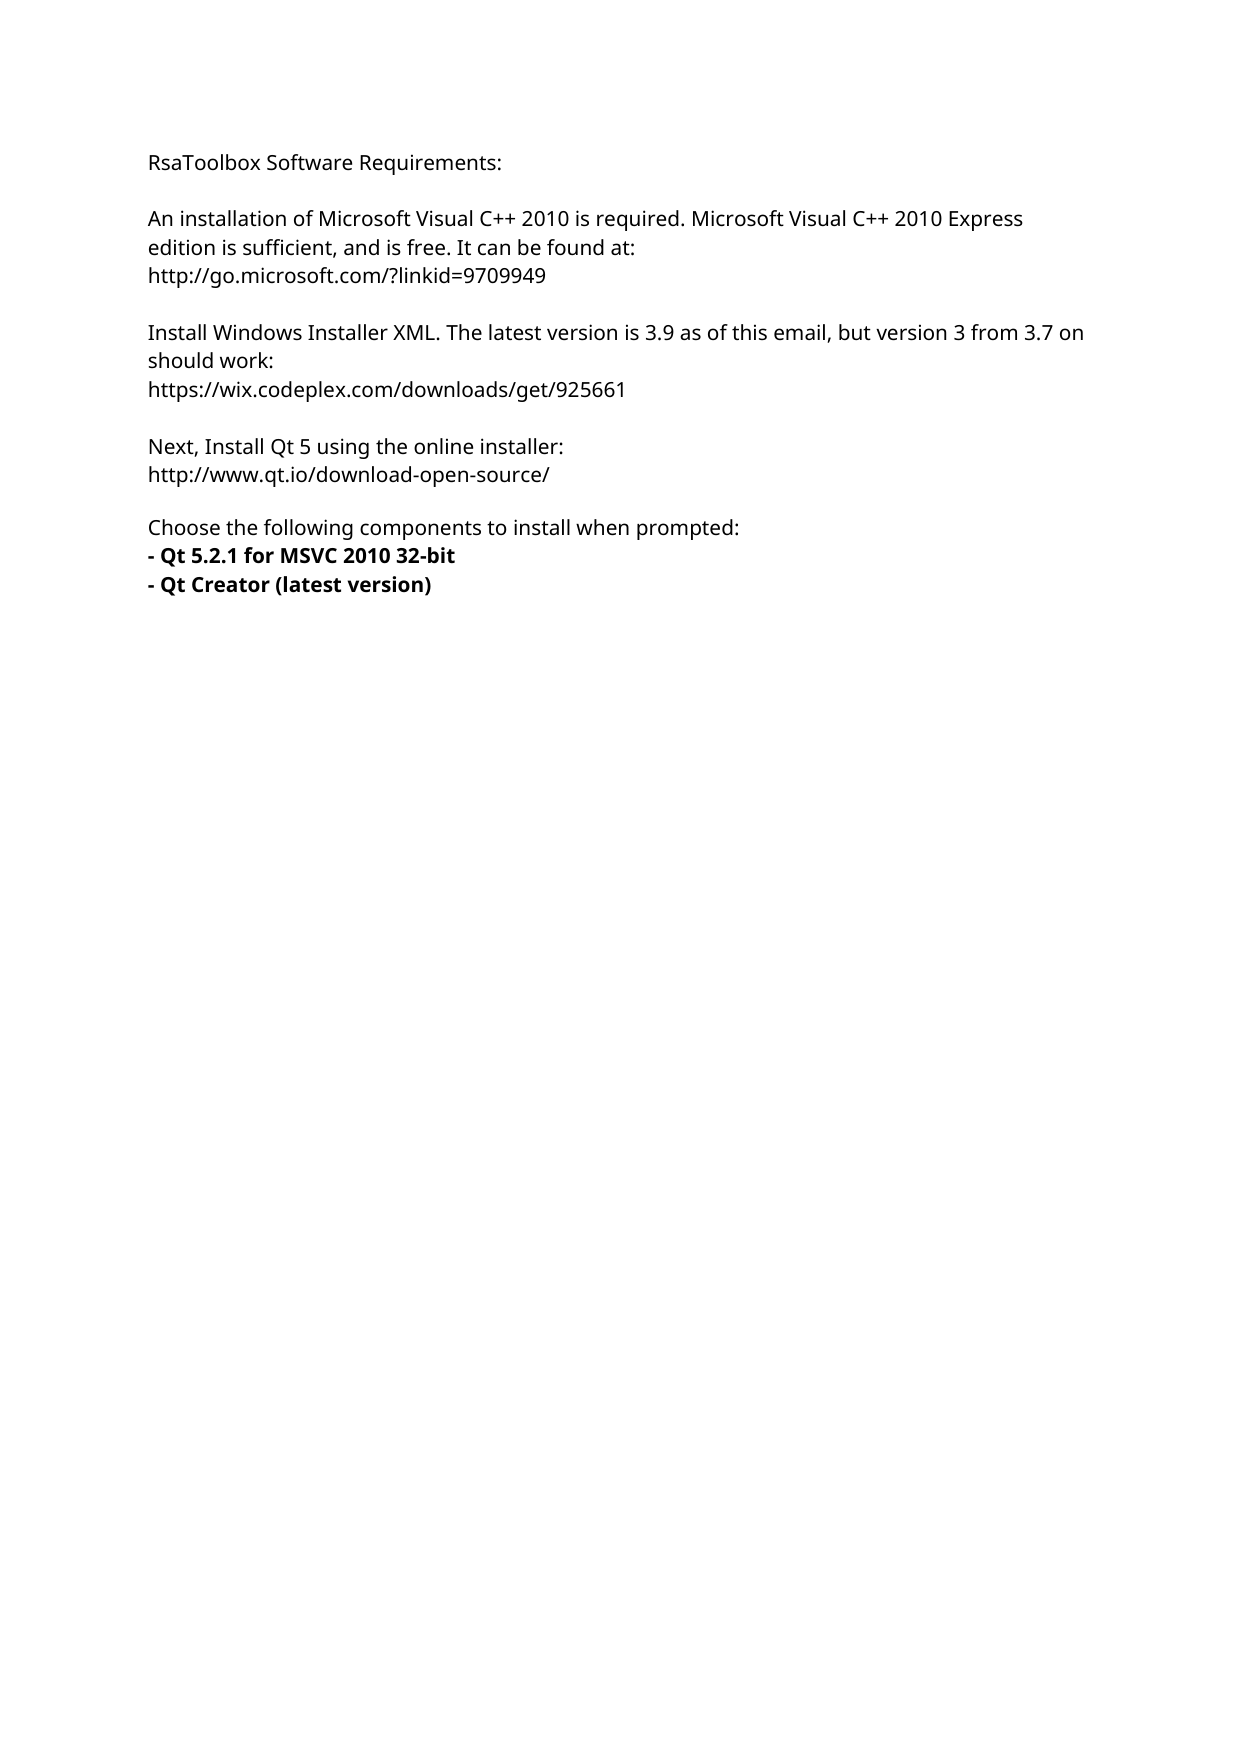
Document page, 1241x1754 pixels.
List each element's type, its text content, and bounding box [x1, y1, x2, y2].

text RsaToolbox Software Requirements: [148, 148, 1093, 176]
text - Qt 5.2.1 for MSVC 2010 32-bit [148, 541, 1093, 570]
text Next, Install Qt 5 using the online installer: [148, 432, 1093, 460]
text http://www.qt.io/download-open-source/ [148, 460, 1093, 513]
text An installation of Microsoft Visual C++ 2010 is required. Microsoft Visual C++ 2010 Express edition is sufficient, and is free. It can be found at: [148, 204, 1093, 261]
text Install Windows Installer XML. The latest version is 3.9 as of this email, but version 3 from 3.7 on should work: [148, 318, 1093, 375]
text - Qt Creator (latest version) [148, 570, 1093, 598]
text https://wix.codeplex.com/downloads/get/925661 [148, 375, 1093, 403]
text http://go.microsoft.com/?linkid=9709949 [148, 261, 1093, 290]
text Choose the following components to install when prompted: [148, 513, 1093, 541]
